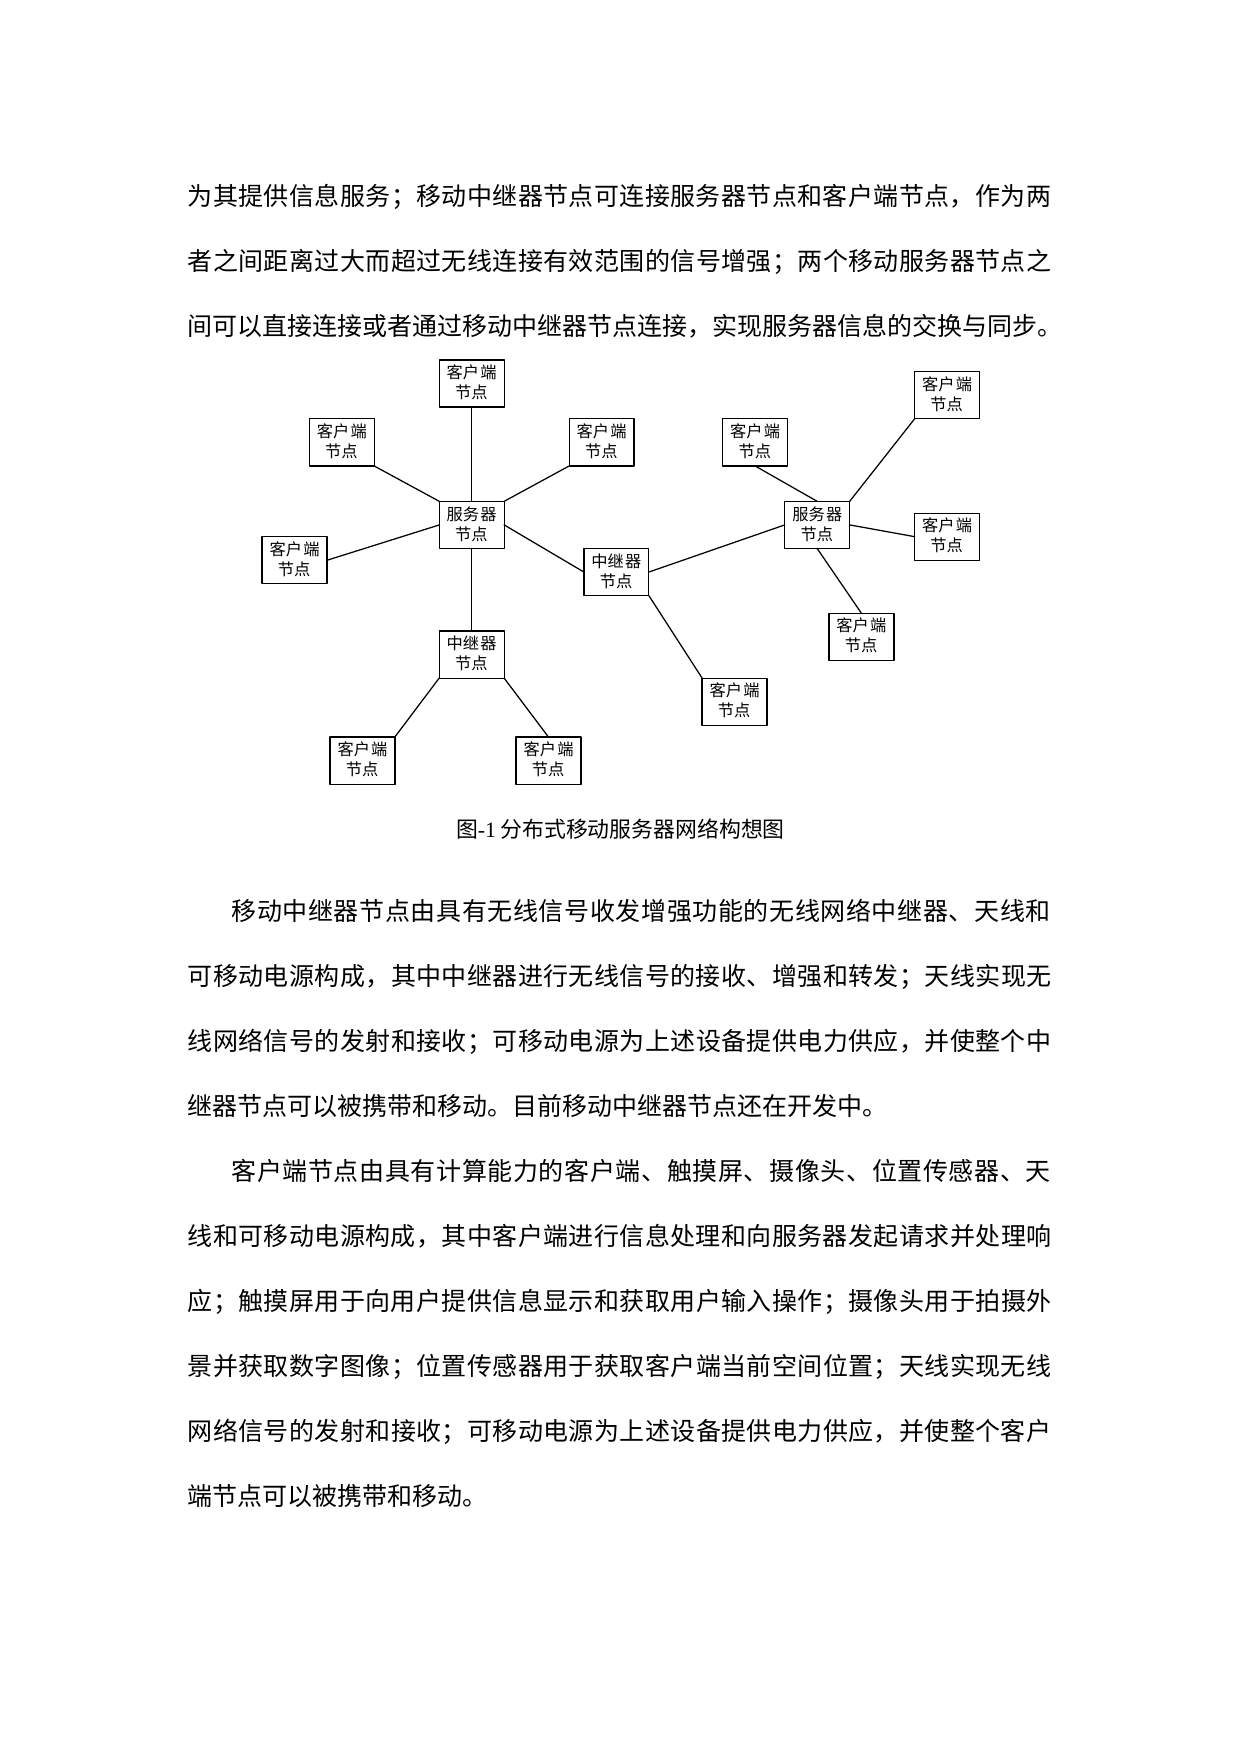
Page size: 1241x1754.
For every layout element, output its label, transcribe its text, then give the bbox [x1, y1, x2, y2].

text 图-1分布式移动服务器网络构想图 [187, 812, 1053, 844]
text 客户端节点由具有计算能力的客户端、触摸屏、摄像头、位置传感器、天线和可移动电源构成，其中客户端进行信息处理和向服务器发起请求并处理响应；触摸屏用于向用户提供信息显示和获取用户输入操作；摄像头用于拍摄外景并获取数字图像；位置传感器用于获取客户端当前空间位置；天线实现无线网络信号的发射和接收；可移动电源为上述设备提供电力供应，并使整个客户端节点可以被携带和移动。 [187, 1137, 1053, 1527]
text 移动中继器节点由具有无线信号收发增强功能的无线网络中继器、天线和可移动电源构成，其中中继器进行无线信号的接收、增强和转发；天线实现无线网络信号的发射和接收；可移动电源为上述设备提供电力供应，并使整个中继器节点可以被携带和移动。目前移动中继器节点还在开发中。 [187, 877, 1053, 1137]
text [187, 162, 1053, 357]
